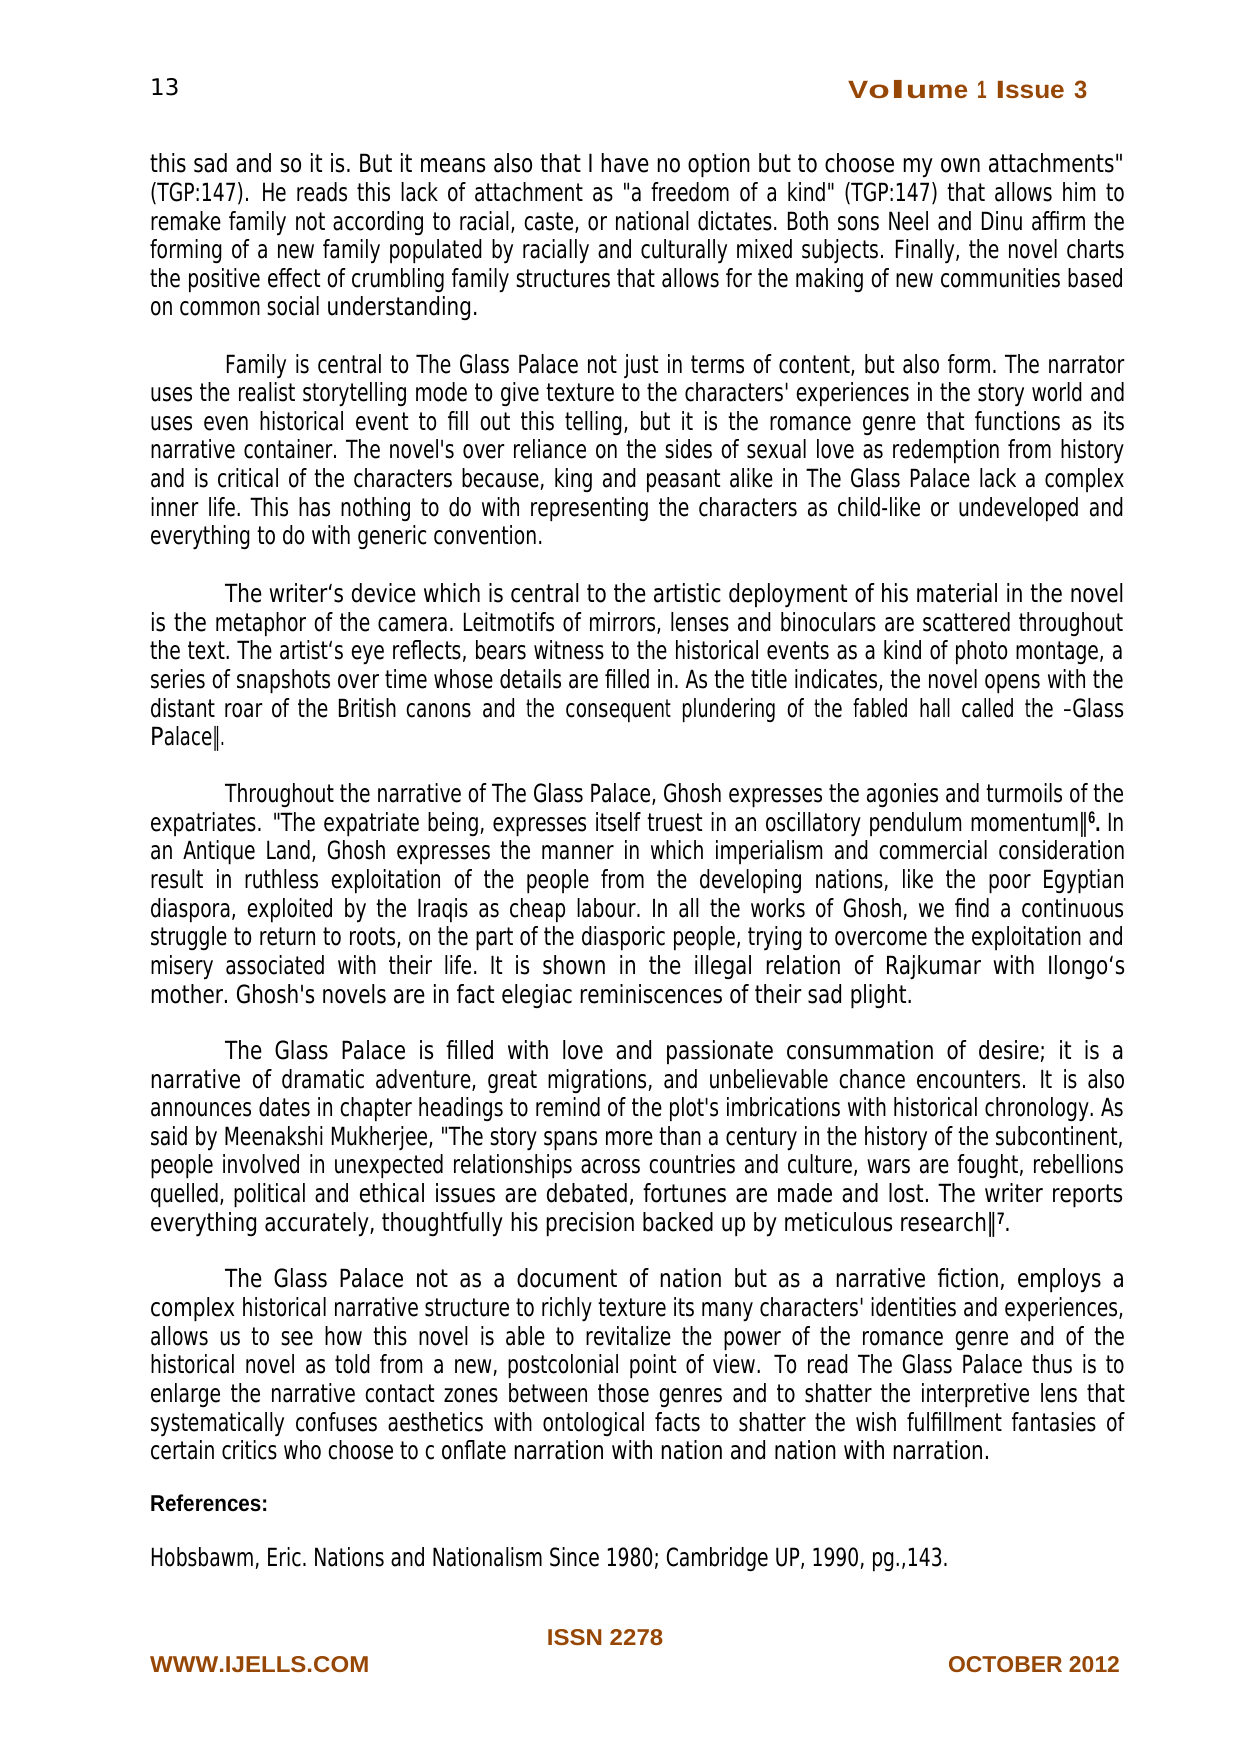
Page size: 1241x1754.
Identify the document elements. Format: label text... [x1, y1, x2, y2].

text References: [150, 1490, 1171, 1516]
text this sad and so it is. But it means also that I have no option but to choose my own attachments" (TGP:147). He reads this lack of attachment as "a freedom of a kind" (TGP:147) that allows him to remake family not according to racial, caste, or national dictates. Both sons Neel and Dinu affirm the forming of a new family populated by racially and culturally mixed subjects. Finally, the novel charts the positive effect of crumbling family structures that allows for the making of new communities based on common social understanding. [150, 150, 1125, 322]
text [150, 1543, 970, 1572]
text The Glass Palace is filled with love and passionate consummation of desire; it is a narrative of dramatic adventure, great migrations, and unbelievable chance encounters. It is also announces dates in chapter headings to remind of the plot's imbrications with historical chronology. As said by Meenakshi Mukherjee, "The story spans more than a century in the history of the subcontinent, people involved in unexpected relationships across countries and culture, wars are fought, rebellions quelled, political and ethical issues are debated, fortunes are made and lost. The writer reports everything accurately, thoughtfully his precision backed up by meticulous research‖7. [150, 1037, 1125, 1237]
text The writer‘s device which is central to the artistic deployment of his material in the novel is the metaphor of the camera. Leitmotifs of mirrors, lenses and binoculars are scattered throughout the text. The artist‘s eye reflects, bears witness to the historical events as a kind of photo montage, a series of snapshots over time whose details are filled in. As the title indicates, the novel opens with the distant roar of the British canons and the consequent plundering of the fabled hall called the ―Glass Palace‖. [150, 580, 1124, 752]
text Throughout the narrative of The Glass Palace, Ghosh expresses the agonies and turmoils of the expatriates. "The expatriate being, expresses itself truest in an oscillatory pendulum momentum‖6. In an Antique Land, Ghosh expresses the manner in which imperialism and commercial consideration result in ruthless exploitation of the people from the developing nations, like the poor Egyptian diaspora, exploited by the Iraqis as cheap labour. In all the works of Ghosh, we find a continuous struggle to return to roots, on the part of the diasporic people, trying to overcome the exploitation and misery associated with their life. It is shown in the illegal relation of Rajkumar with Ilongo‘s mother. Ghosh's novels are in fact elegiac reminiscences of their sad plight. [150, 780, 1125, 1009]
text The Glass Palace not as a document of nation but as a narrative fiction, employs a complex historical narrative structure to richly texture its many characters' identities and experiences, allows us to see how this novel is able to revitalize the power of the romance genre and of the historical novel as told from a new, postcolonial point of view. To read The Glass Palace thus is to enlarge the narrative contact zones between those genres and to shatter the interpretive lens that systematically confuses aesthetics with ontological facts to shatter the wish fulfillment fantasies of certain critics who choose to c onflate narration with nation and nation with narration. [150, 1265, 1125, 1466]
text Family is central to The Glass Palace not just in terms of content, but also form. The narrator uses the realist storytelling mode to give texture to the characters' experiences in the story world and uses even historical event to fill out this telling, but it is the romance genre that functions as its narrative container. The novel's over reliance on the sides of sexual love as redemption from history and is critical of the characters because, king and peasant alike in The Glass Palace lack a complex inner life. This has nothing to do with representing the characters as child-like or undeveloped and everything to do with generic convention. [150, 350, 1125, 551]
